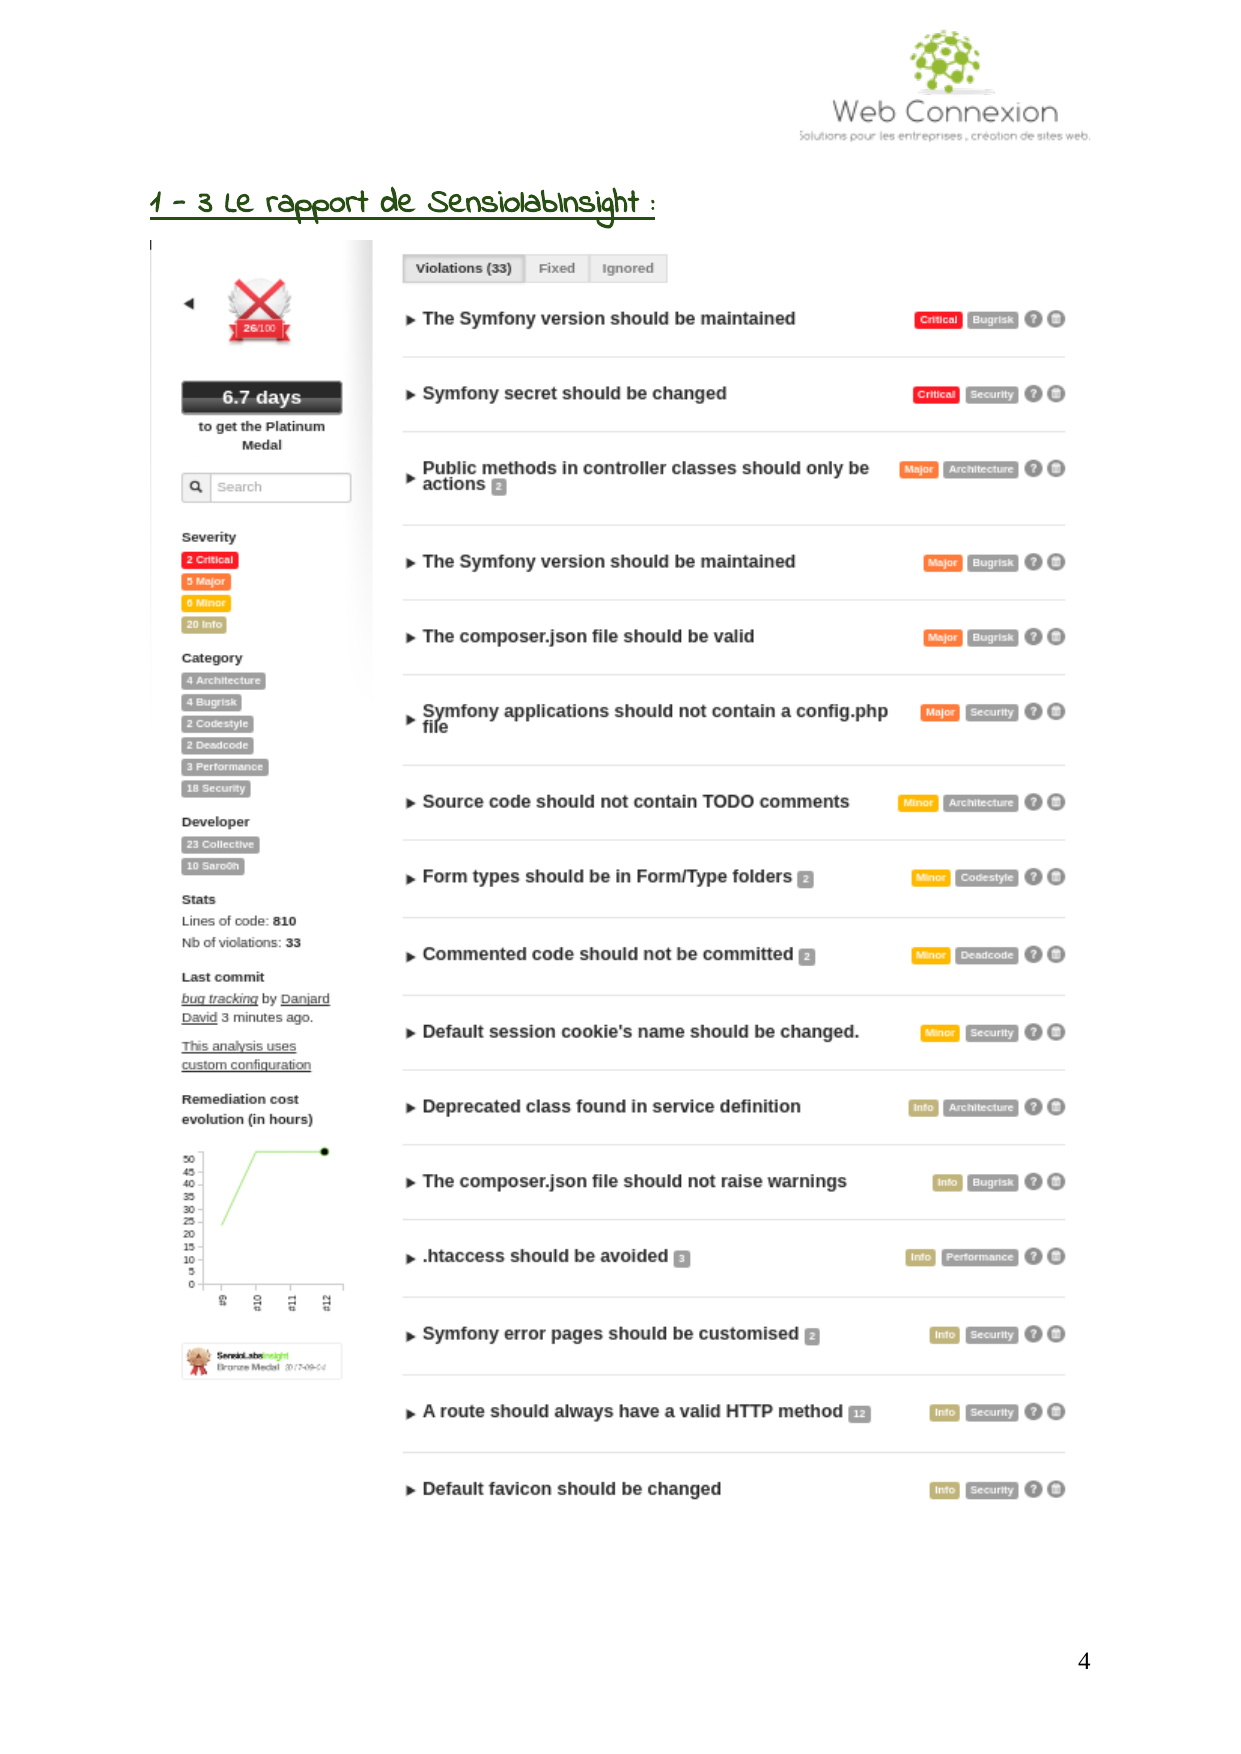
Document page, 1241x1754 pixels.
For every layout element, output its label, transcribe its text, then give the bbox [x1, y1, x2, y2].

picture [150, 240, 1091, 1521]
subtitle 1 - 3 Le rapport de SensiolabInsight : [150, 179, 1090, 228]
picture [799, 0, 1091, 175]
